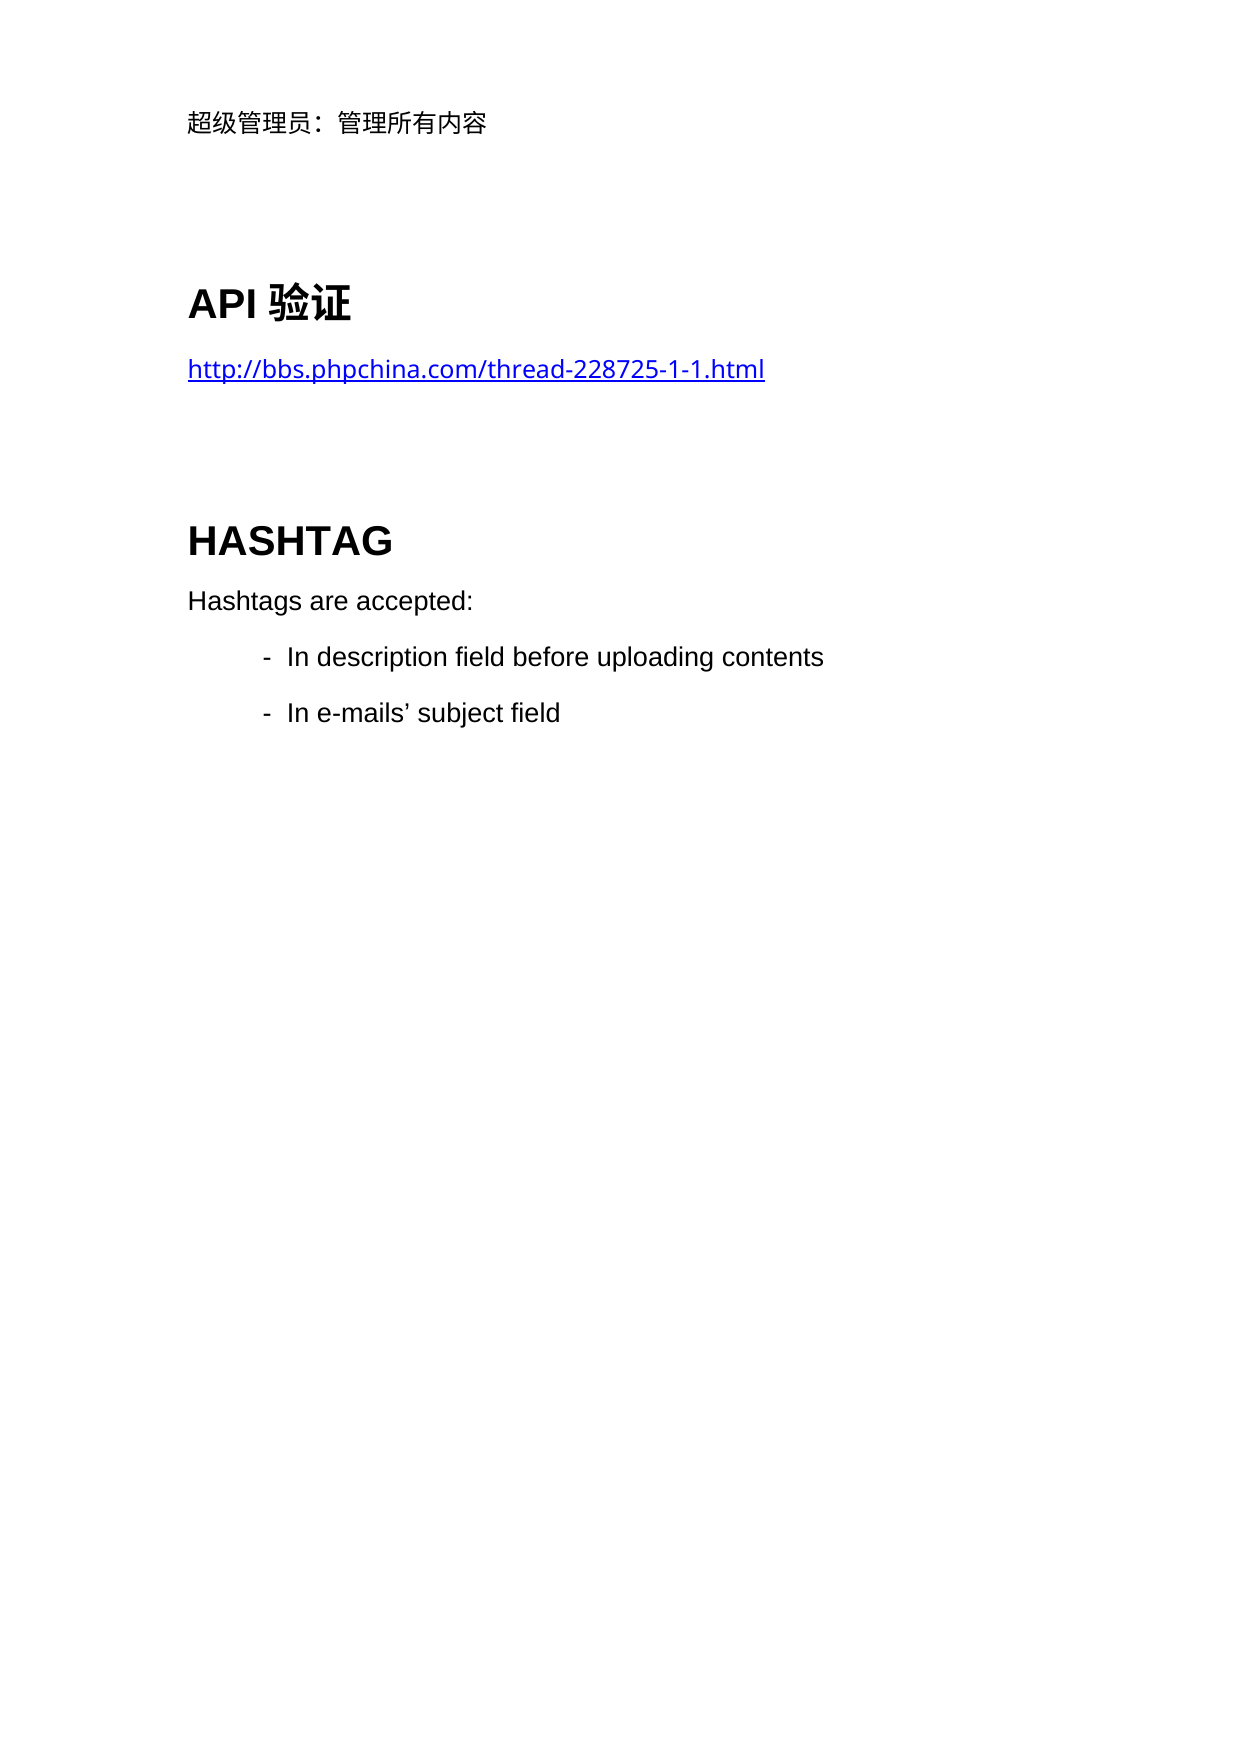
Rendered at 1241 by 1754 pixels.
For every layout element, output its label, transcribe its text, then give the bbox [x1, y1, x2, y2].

text HASHTAG [187, 516, 1053, 564]
text http://bbs.phpchina.com/thread-228725-1-1.html [187, 351, 1053, 386]
text Hashtags are accepted: [187, 585, 1053, 616]
list - In description field before uploading contents [187, 641, 1053, 672]
list - In e-mails’ subject field [187, 697, 1053, 729]
text API 验证 [187, 270, 1053, 331]
text 超级管理员：管理所有内容 [187, 103, 1053, 140]
